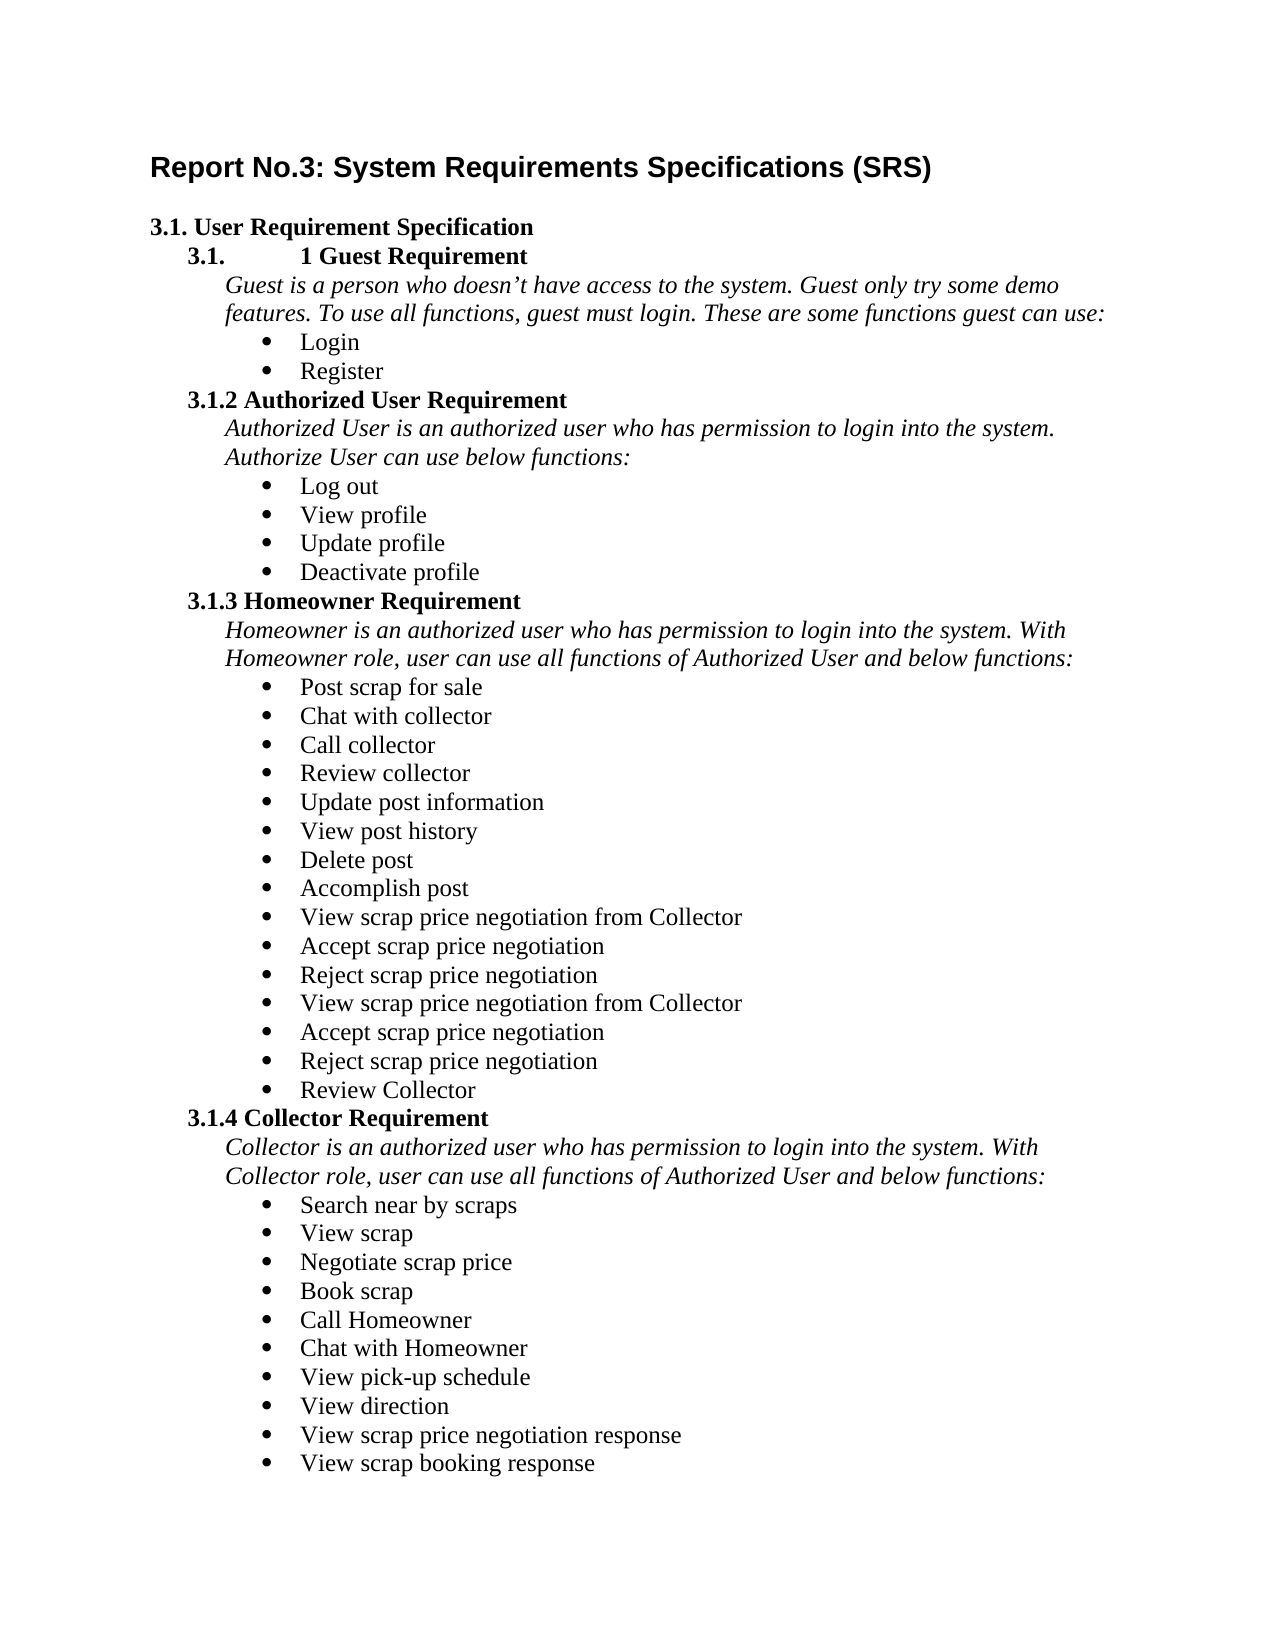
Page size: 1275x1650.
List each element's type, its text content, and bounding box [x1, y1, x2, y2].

list Update profile [262, 528, 1125, 557]
text Authorized User is an authorized user who has permission to login into the system. Authorize User can use below functions: [225, 413, 1125, 471]
text Report No.3: System Requirements Specifications (SRS) [150, 150, 1125, 183]
list Login [262, 327, 1125, 356]
list View post history [262, 816, 1125, 845]
list View direction [262, 1391, 1125, 1420]
text Homeowner is an authorized user who has permission to login into the system. With Homeowner role, user can use all functions of Authorized User and below functions: [225, 615, 1125, 672]
list View pick-up schedule [262, 1362, 1125, 1391]
list Call collector [262, 730, 1125, 758]
list Book scrap [262, 1276, 1125, 1305]
list View scrap booking response [262, 1448, 1125, 1477]
list Chat with collector [262, 701, 1125, 730]
list View scrap [262, 1218, 1125, 1247]
list Delete post [262, 845, 1125, 873]
list Chat with Homeowner [262, 1333, 1125, 1362]
list Deactivate profile [262, 557, 1125, 586]
text 3.1.2 Authorized User Requirement [187, 385, 1125, 413]
list Reject scrap price negotiation [262, 1046, 1125, 1075]
list Accept scrap price negotiation [262, 1017, 1125, 1046]
list Register [262, 356, 1125, 385]
text Collector is an authorized user who has permission to login into the system. With Collector role, user can use all functions of Authorized User and below functions: [225, 1132, 1125, 1190]
list Post scrap for sale [262, 672, 1125, 701]
list Update post information [262, 787, 1125, 816]
text 3.1.4 Collector Requirement [187, 1103, 1125, 1132]
list Negotiate scrap price [262, 1247, 1125, 1276]
text 3.1. User Requirement Specification [150, 212, 1125, 241]
list View scrap price negotiation response [262, 1420, 1125, 1448]
list Call Homeowner [262, 1305, 1125, 1333]
list Log out [262, 471, 1125, 500]
list Reject scrap price negotiation [262, 960, 1125, 988]
list 1 Guest Requirement [187, 241, 1125, 270]
list Review Collector [262, 1075, 1125, 1103]
list View profile [262, 500, 1125, 528]
list View scrap price negotiation from Collector [262, 988, 1125, 1017]
text 3.1.3 Homeowner Requirement [187, 586, 1125, 615]
list Accept scrap price negotiation [262, 931, 1125, 960]
list Accomplish post [262, 873, 1125, 902]
list Guest is a person who doesn’t have access to the system. Guest only try some demo features. To use all functions, guest must login. These are some functions guest can use: [225, 270, 1125, 327]
list Review collector [262, 758, 1125, 787]
list View scrap price negotiation from Collector [262, 902, 1125, 931]
list Search near by scraps [262, 1190, 1125, 1218]
